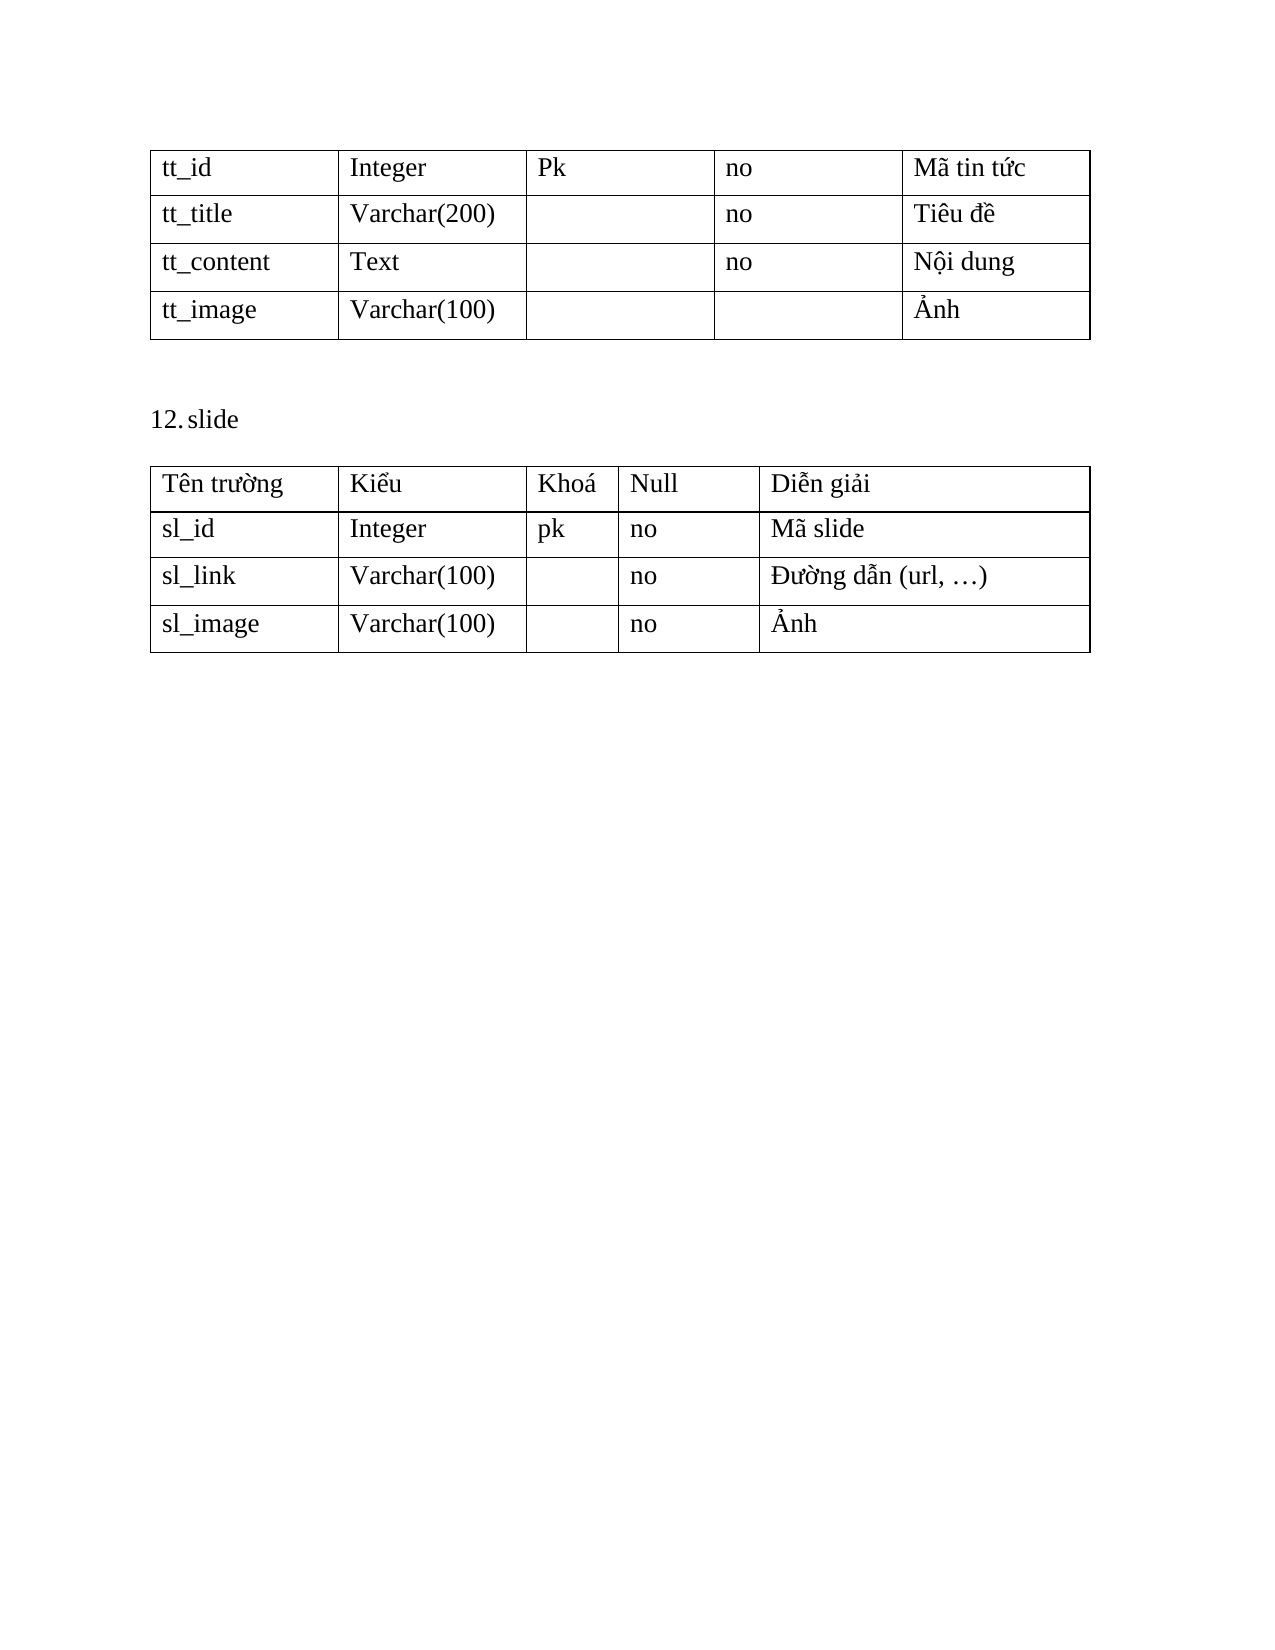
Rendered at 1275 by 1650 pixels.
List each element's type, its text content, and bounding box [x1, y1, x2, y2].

table_cell no [619, 558, 759, 604]
table_cell Mã tin tức [903, 151, 1089, 195]
table_cell [527, 558, 618, 604]
table_cell [527, 606, 618, 652]
table_cell tt_image [151, 292, 338, 338]
table_header Khoá [527, 467, 618, 511]
table_cell no [619, 513, 759, 557]
table_cell no [715, 151, 902, 195]
table_cell Đường dẫn (url, …) [760, 558, 1089, 604]
table_cell tt_id [151, 151, 338, 195]
table_cell Varchar(100) [339, 606, 526, 652]
table_cell Ảnh [760, 606, 1089, 652]
table_cell Nội dung [903, 244, 1089, 291]
table_cell [527, 244, 714, 291]
table_cell Ảnh [903, 292, 1089, 338]
table_cell Integer [339, 513, 526, 557]
table_cell Varchar(100) [339, 292, 526, 338]
table_header Tên trường [151, 467, 338, 511]
table_cell no [715, 244, 902, 291]
table_cell tt_content [151, 244, 338, 291]
table_cell tt_title [151, 196, 338, 243]
table_cell Varchar(100) [339, 558, 526, 604]
table_cell Mã slide [760, 513, 1089, 557]
table_cell [527, 292, 714, 338]
table_header Null [619, 467, 759, 511]
table_cell sl_image [151, 606, 338, 652]
table_header Diễn giải [760, 467, 1089, 511]
table_cell pk [527, 513, 618, 557]
table_cell sl_id [151, 513, 338, 557]
table_cell no [715, 196, 902, 243]
table_cell Varchar(200) [339, 196, 526, 243]
table_cell no [619, 606, 759, 652]
table_cell [715, 292, 902, 338]
table_cell Pk [527, 151, 714, 195]
table_cell Integer [339, 151, 526, 195]
list slide [150, 403, 1125, 434]
table_cell Tiêu đề [903, 196, 1089, 243]
table_cell Text [339, 244, 526, 291]
table_cell sl_link [151, 558, 338, 604]
table_cell [527, 196, 714, 243]
table_header Kiểu [339, 467, 526, 511]
